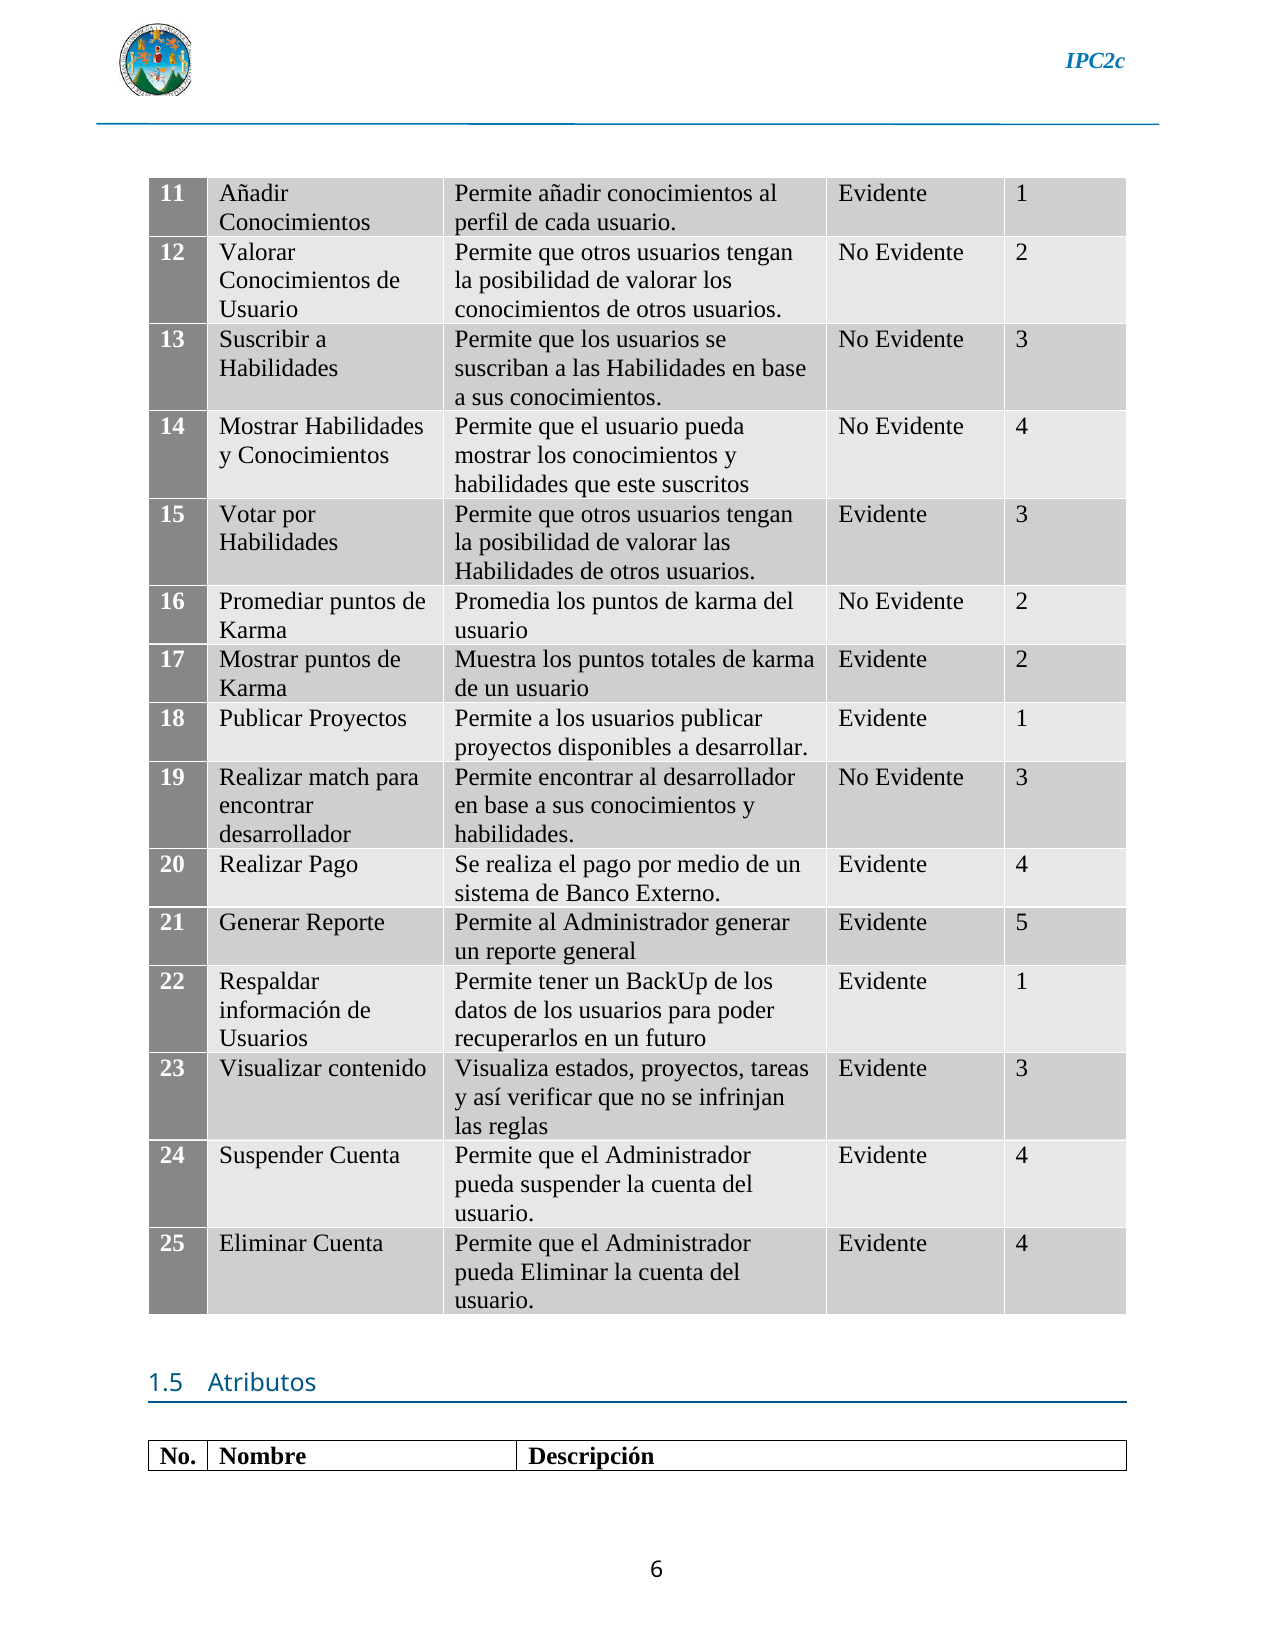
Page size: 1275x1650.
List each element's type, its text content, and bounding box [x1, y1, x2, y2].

table_cell Permite encontrar al desarrollador en base a sus conocimientos y habilidades. [444, 762, 826, 848]
table_cell Permite que otros usuarios tengan la posibilidad de valorar los conocimientos de otros usuarios. [444, 237, 826, 323]
table_cell No Evidente [827, 237, 1004, 323]
table_cell 24 [149, 1141, 207, 1227]
table_cell Publicar Proyectos [208, 703, 443, 761]
table_cell Suspender Cuenta [208, 1141, 443, 1227]
table_header No. [149, 1441, 207, 1470]
table_cell 15 [149, 499, 207, 585]
subtitle Atributos [148, 1365, 1127, 1401]
table_cell 18 [149, 703, 207, 761]
table_cell Generar Reporte [208, 908, 443, 965]
table_cell 2 [1005, 586, 1126, 643]
table_cell Añadir Conocimientos [208, 178, 443, 236]
table_cell Permite que otros usuarios tengan la posibilidad de valorar las Habilidades de otros usuarios. [444, 499, 826, 585]
table_cell Permite que los usuarios se suscriban a las Habilidades en base a sus conocimientos. [444, 324, 826, 410]
table_cell Permite que el usuario pueda mostrar los conocimientos y habilidades que este suscritos [444, 411, 826, 498]
table_cell Permite que el Administrador pueda Eliminar la cuenta del usuario. [444, 1228, 826, 1314]
table_cell 23 [149, 1053, 207, 1139]
table_cell 4 [1005, 1228, 1126, 1314]
table_cell 20 [149, 849, 207, 906]
table_cell Evidente [827, 645, 1004, 702]
table_cell Evidente [827, 849, 1004, 906]
table_cell No Evidente [827, 324, 1004, 410]
table_cell Permite que el Administrador pueda suspender la cuenta del usuario. [444, 1141, 826, 1227]
table_cell 2 [1005, 645, 1126, 702]
table_cell Evidente [827, 908, 1004, 965]
table_cell Se realiza el pago por medio de un sistema de Banco Externo. [444, 849, 826, 906]
table_cell 22 [149, 966, 207, 1052]
table_cell 13 [149, 324, 207, 410]
table_cell Respaldar información de Usuarios [208, 966, 443, 1052]
table_header Descripción [517, 1441, 1126, 1470]
table_cell Visualizar contenido [208, 1053, 443, 1139]
table_cell 1 [1005, 703, 1126, 761]
table_header Nombre [208, 1441, 516, 1470]
table_cell 3 [1005, 499, 1126, 585]
table_cell 21 [149, 908, 207, 965]
table_cell 3 [1005, 1053, 1126, 1139]
table_cell Permite a los usuarios publicar proyectos disponibles a desarrollar. [444, 703, 826, 761]
table_cell Realizar Pago [208, 849, 443, 906]
table_cell Eliminar Cuenta [208, 1228, 443, 1314]
table_cell Permite al Administrador generar un reporte general [444, 908, 826, 965]
table_cell Realizar match para encontrar desarrollador [208, 762, 443, 848]
table_cell Muestra los puntos totales de karma de un usuario [444, 645, 826, 702]
table_cell Valorar Conocimientos de Usuario [208, 237, 443, 323]
table_cell 3 [1005, 324, 1126, 410]
table_cell 19 [149, 762, 207, 848]
table_cell Visualiza estados, proyectos, tareas y así verificar que no se infrinjan las reglas [444, 1053, 826, 1139]
table_cell 12 [149, 237, 207, 323]
table_cell 3 [1005, 762, 1126, 848]
table_cell Evidente [827, 703, 1004, 761]
table_cell 14 [149, 411, 207, 498]
table_cell 4 [1005, 411, 1126, 498]
table_cell 11 [149, 178, 207, 236]
table_cell Permite añadir conocimientos al perfil de cada usuario. [444, 178, 826, 236]
table_cell No Evidente [827, 762, 1004, 848]
table_cell 5 [1005, 908, 1126, 965]
table_cell 1 [1005, 178, 1126, 236]
table_cell Mostrar puntos de Karma [208, 645, 443, 702]
picture [119, 23, 192, 96]
table_cell 2 [1005, 237, 1126, 323]
table_cell Evidente [827, 178, 1004, 236]
table_cell 4 [1005, 1141, 1126, 1227]
table_cell Evidente [827, 1141, 1004, 1227]
table_cell Mostrar Habilidades y Conocimientos [208, 411, 443, 498]
table_cell 4 [1005, 849, 1126, 906]
table_cell Evidente [827, 1228, 1004, 1314]
table_cell Evidente [827, 966, 1004, 1052]
table_cell 16 [149, 586, 207, 643]
table_cell No Evidente [827, 411, 1004, 498]
table_cell Promedia los puntos de karma del usuario [444, 586, 826, 643]
table_cell 25 [149, 1228, 207, 1314]
table_cell 17 [149, 645, 207, 702]
table_cell Evidente [827, 499, 1004, 585]
table_cell Evidente [827, 1053, 1004, 1139]
table_cell 1 [1005, 966, 1126, 1052]
table_cell Permite tener un BackUp de los datos de los usuarios para poder recuperarlos en un futuro [444, 966, 826, 1052]
table_cell Suscribir a Habilidades [208, 324, 443, 410]
table_cell Promediar puntos de Karma [208, 586, 443, 643]
table_cell No Evidente [827, 586, 1004, 643]
table_cell Votar por Habilidades [208, 499, 443, 585]
